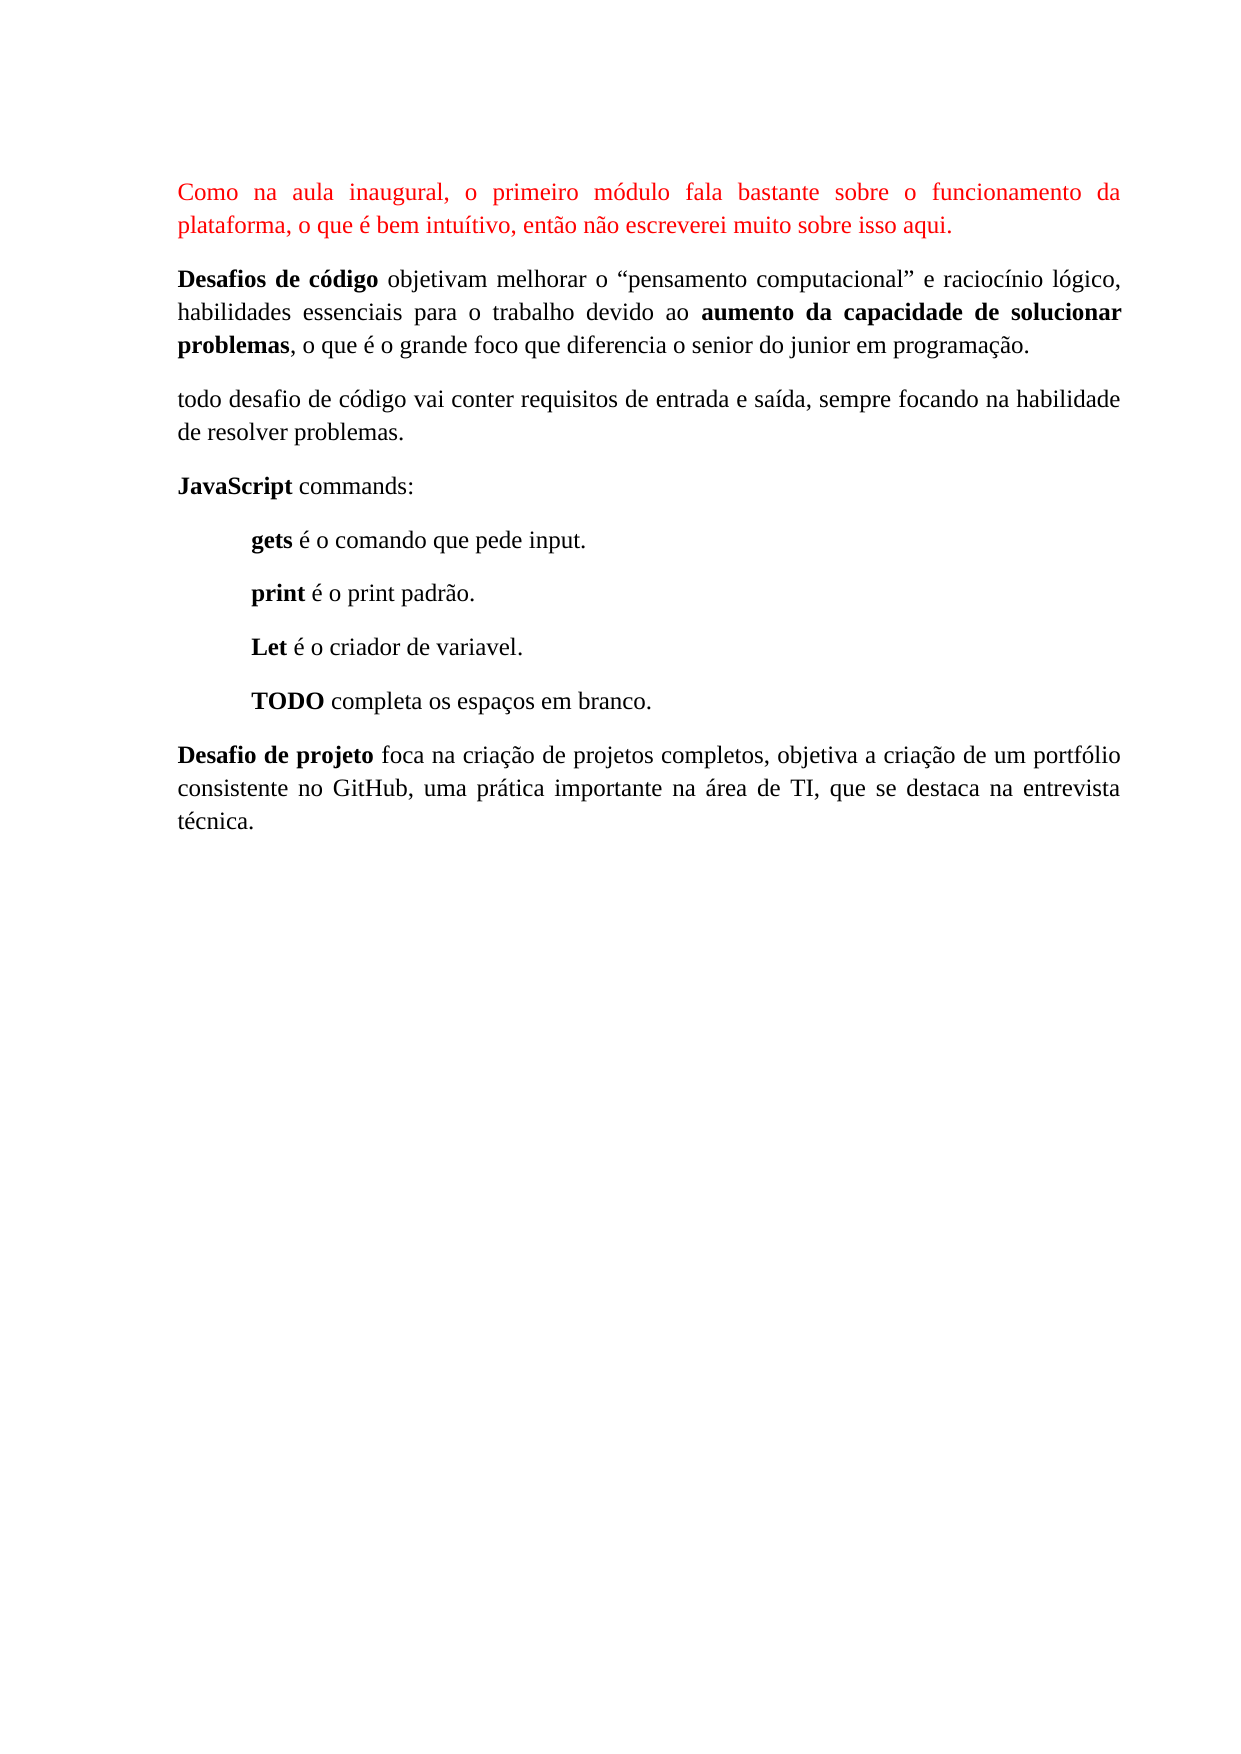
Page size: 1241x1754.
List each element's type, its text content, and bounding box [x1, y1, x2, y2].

text gets é o comando que pede input. [177, 525, 1122, 553]
text TODO completa os espaços em branco. [177, 686, 1122, 715]
text Desafio de projeto foca na criação de projetos completos, objetiva a criação de um portfólio consistente no GitHub, uma prática importante na área de TI, que se destaca na entrevista técnica. [177, 740, 1122, 835]
text Desafios de código objetivam melhorar o “pensamento computacional” e raciocínio lógico, habilidades essenciais para o trabalho devido ao aumento da capacidade de solucionar problemas, o que é o grande foco que diferencia o senior do junior em programação. [177, 264, 1122, 359]
text JavaScript commands: [177, 471, 1122, 499]
text Como na aula inaugural, o primeiro módulo fala bastante sobre o funcionamento da plataforma, o que é bem intuítivo, então não escreverei muito sobre isso aqui. [177, 177, 1122, 239]
text Let é o criador de variavel. [177, 632, 1122, 661]
text print é o print padrão. [177, 578, 1122, 607]
text todo desafio de código vai conter requisitos de entrada e saída, sempre focando na habilidade de resolver problemas. [177, 384, 1122, 446]
